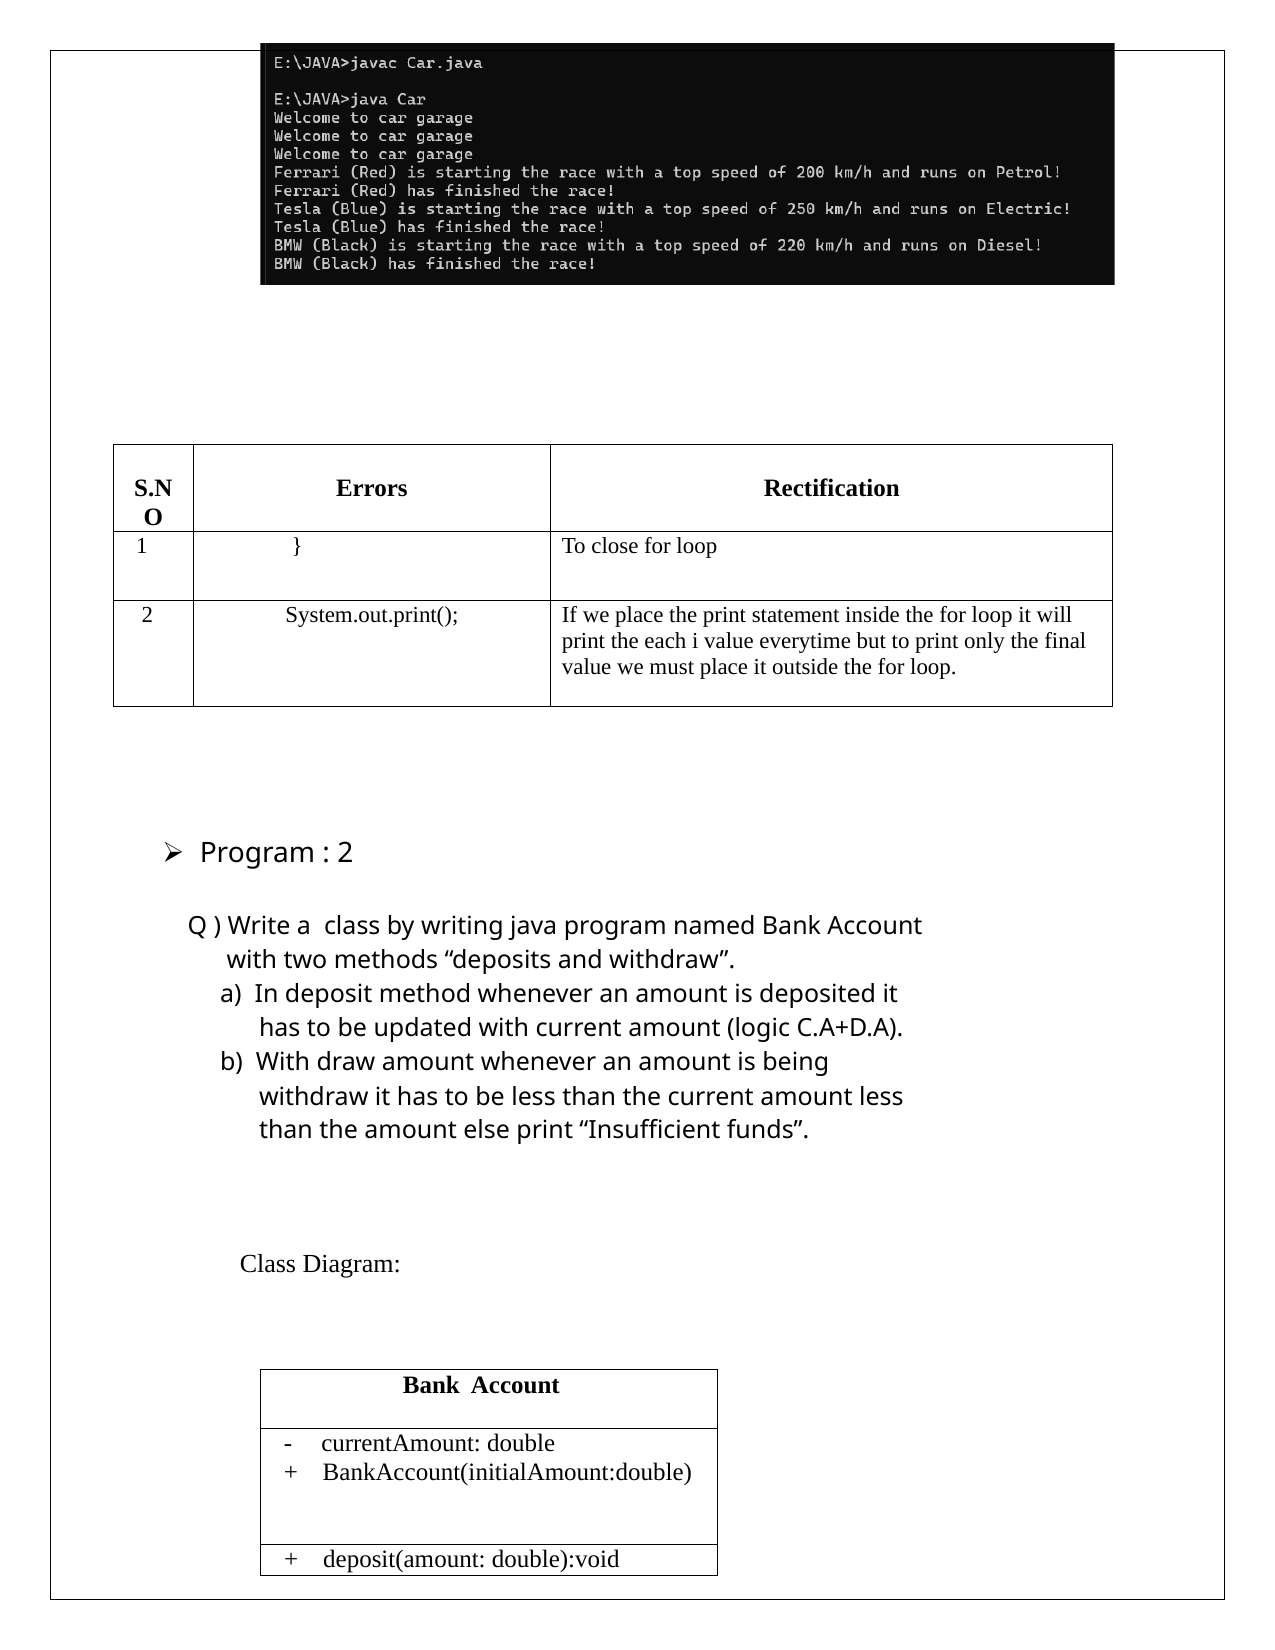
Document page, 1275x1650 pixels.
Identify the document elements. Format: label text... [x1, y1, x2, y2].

picture [260, 51, 1115, 285]
text than the amount else print “Insufficient funds”. [187, 1112, 1193, 1146]
table_cell 2 [114, 601, 193, 706]
table_header Bank Account [261, 1370, 717, 1427]
table_cell currentAmount: double + BankAccount(initialAmount:double) [261, 1429, 717, 1543]
list Program : 2 [162, 832, 985, 871]
table_cell + deposit(amount: double):void + withdraw(amount: double):void + getCurrentAmount():double [261, 1545, 717, 1575]
text Q ) Write a class by writing java program named Bank Account [187, 908, 1193, 942]
text withdraw it has to be less than the current amount less [187, 1078, 1193, 1112]
text a) In deposit method whenever an amount is deposited it [187, 976, 1193, 1010]
table_cell 1 [114, 532, 193, 599]
picture [260, 43, 1115, 50]
table_cell To close for loop [551, 532, 1112, 599]
table_header Errors [194, 445, 550, 531]
text has to be updated with current amount (logic C.A+D.A). [187, 1010, 1193, 1044]
text Class Diagram: [124, 1248, 1193, 1278]
table_header S.NO [114, 445, 193, 531]
table_cell } [194, 532, 550, 599]
table_cell If we place the print statement inside the for loop it will print the each i value everytime but to print only the final value we must place it outside the for loop. [551, 601, 1112, 706]
table_header Rectification [551, 445, 1112, 531]
table_cell System.out.print(); [194, 601, 550, 706]
text with two methods “deposits and withdraw”. [187, 942, 1193, 976]
text b) With draw amount whenever an amount is being [187, 1044, 1193, 1078]
